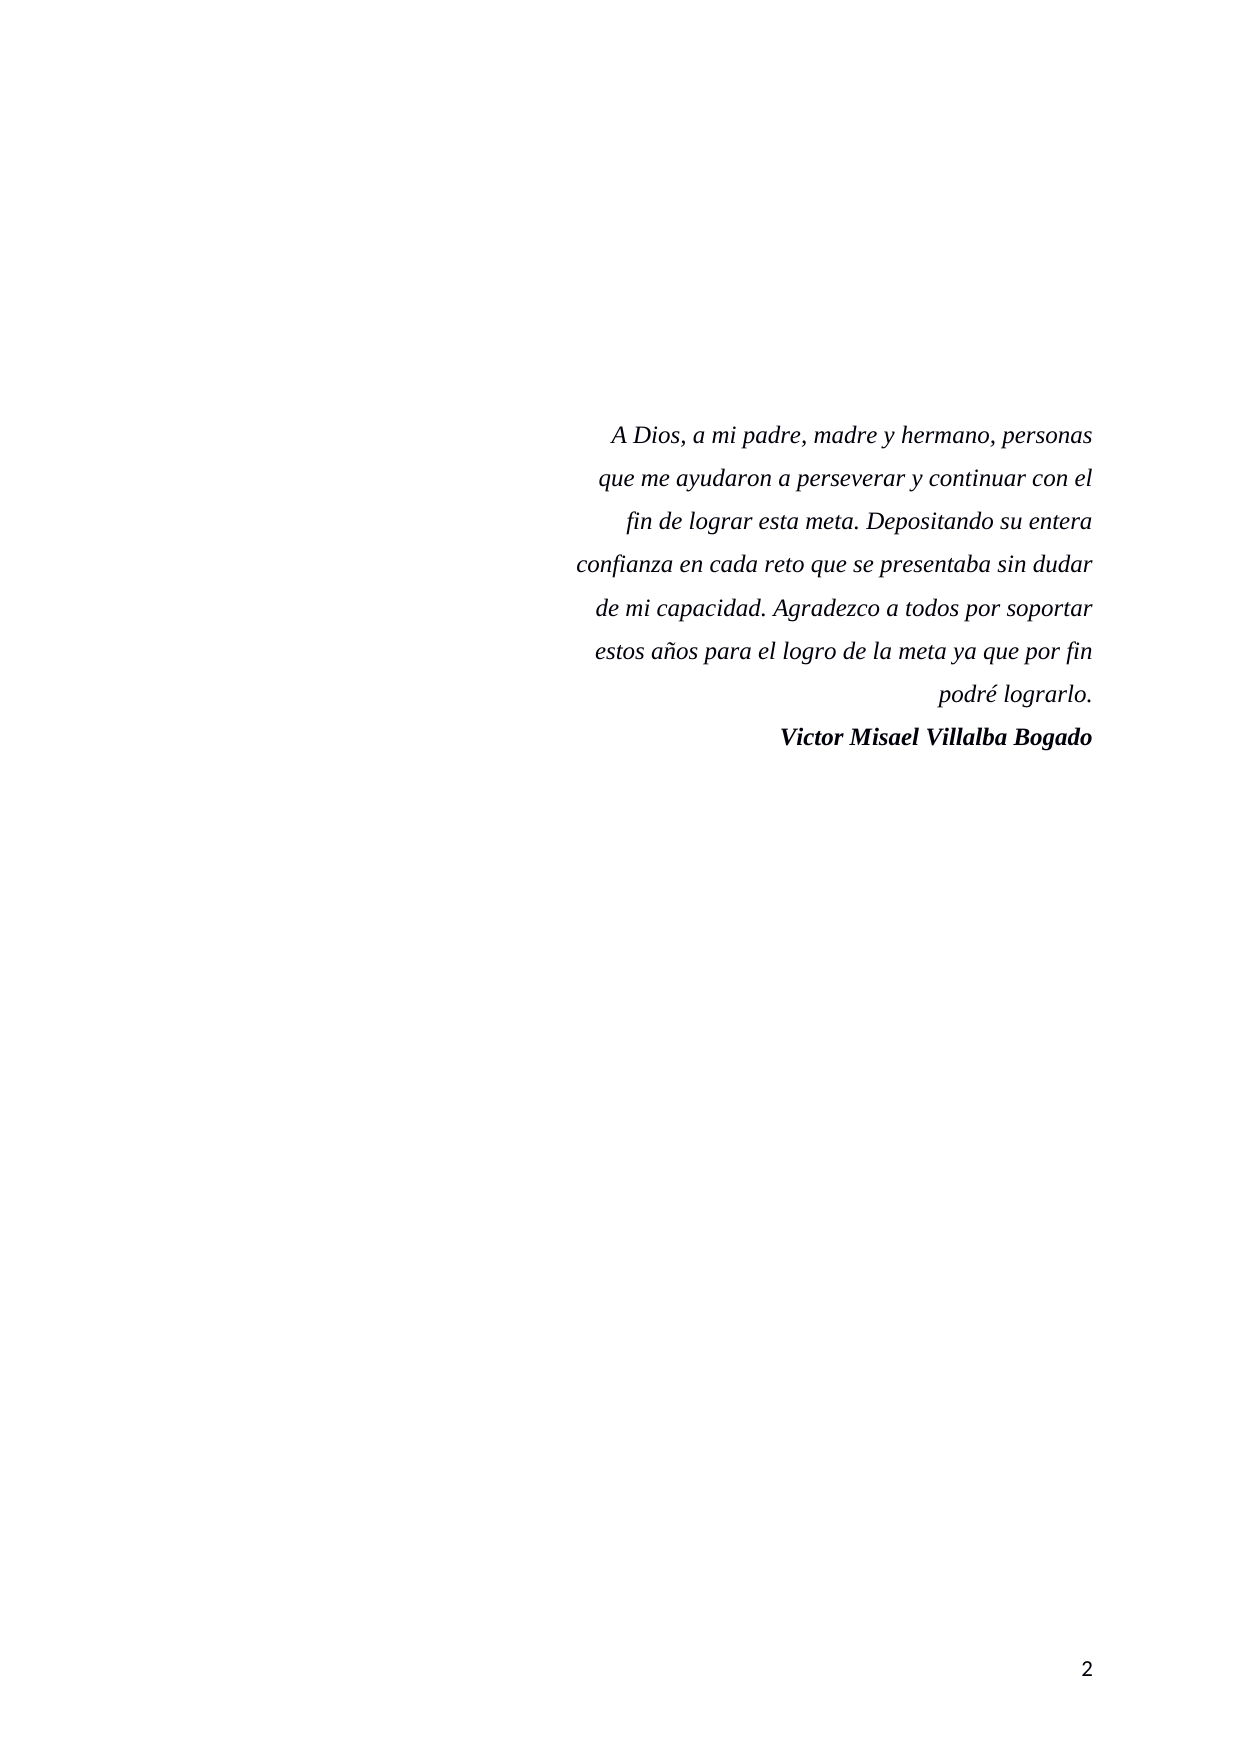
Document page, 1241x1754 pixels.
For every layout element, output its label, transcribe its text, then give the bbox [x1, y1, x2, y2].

text A Dios, a mi padre, madre y hermano, personas que me ayudaron a perseverar y continuar con el fin de lograr esta meta. Depositando su entera confianza en cada reto que se presentaba sin dudar de mi capacidad. Agradezco a todos por soportar estos años para el logro de la meta ya que por fin podré lograrlo. [576, 420, 1092, 708]
text Victor Misael Villalba Bogado [576, 722, 1092, 751]
